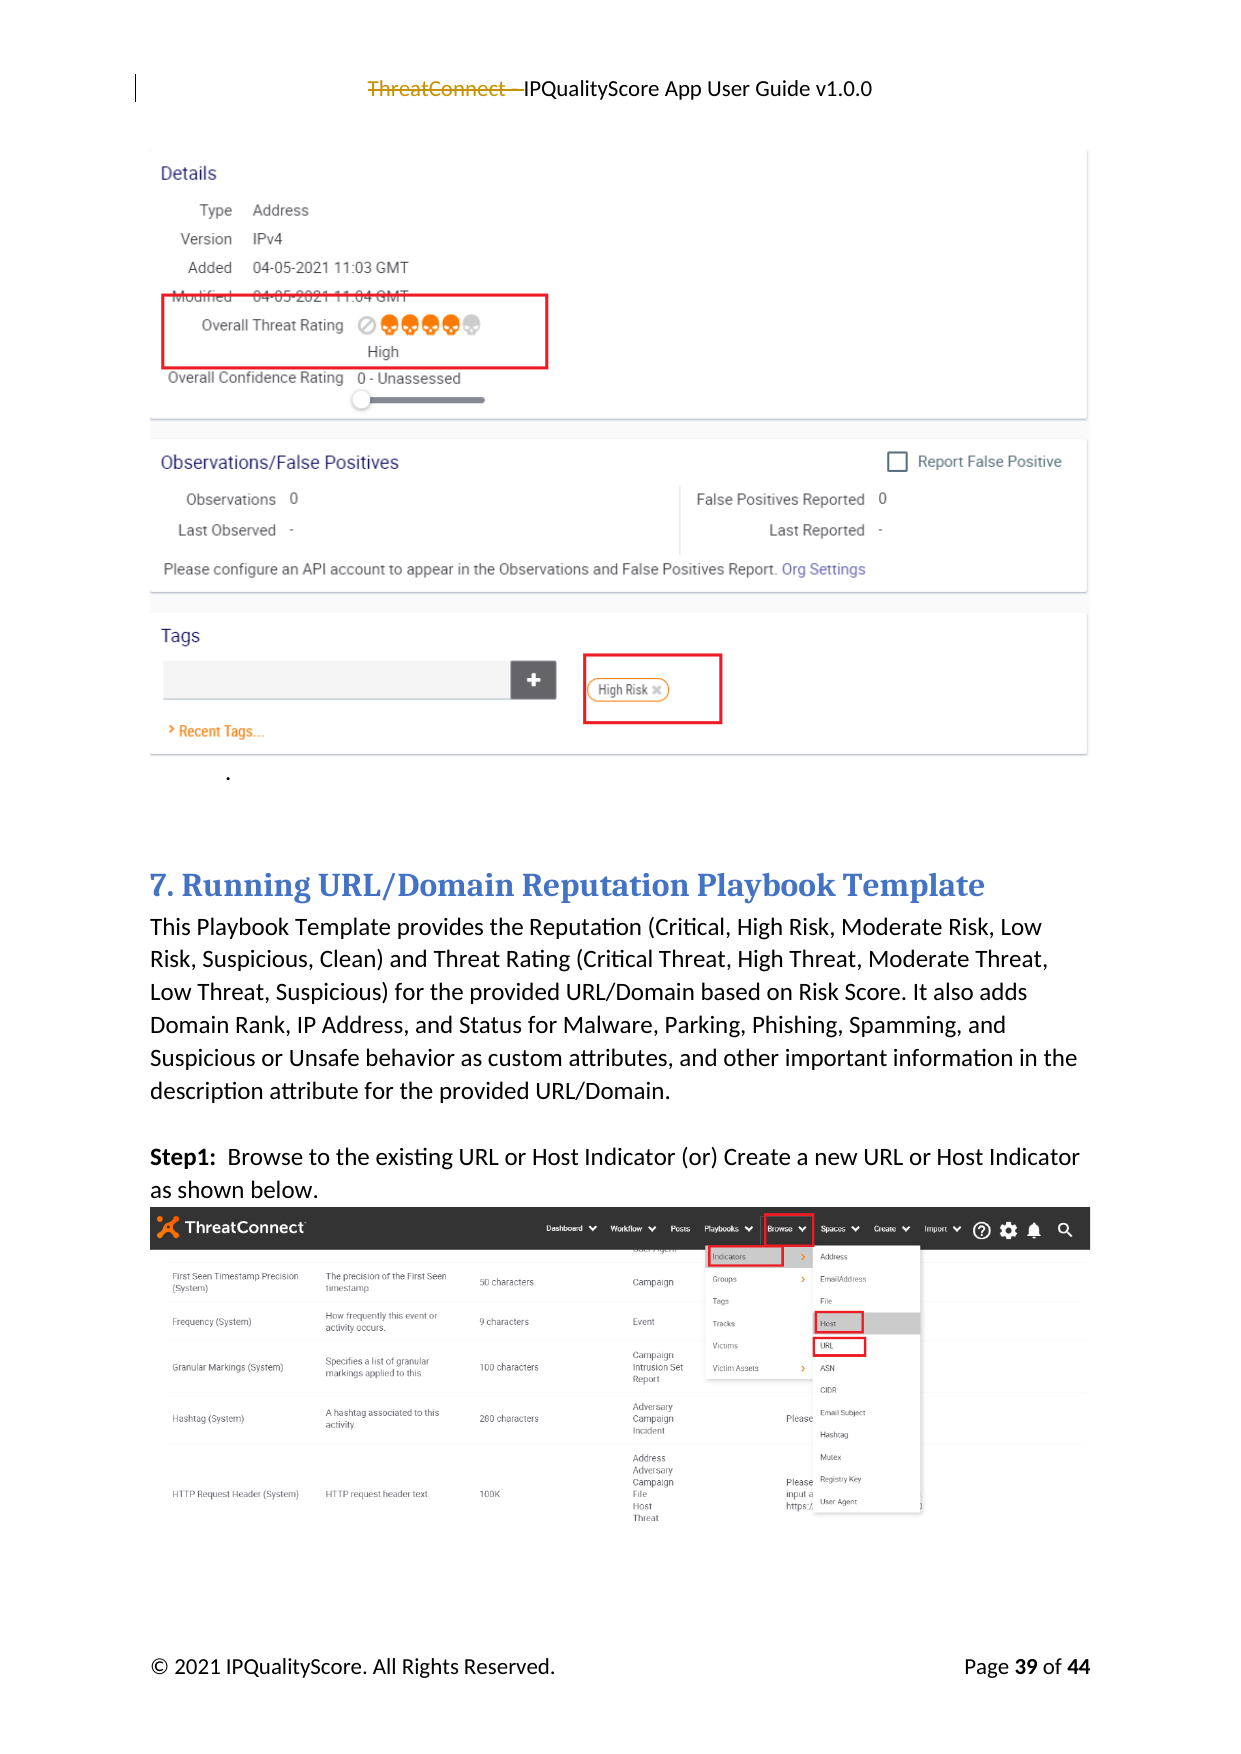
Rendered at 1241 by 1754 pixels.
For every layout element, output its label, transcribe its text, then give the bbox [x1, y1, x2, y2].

subtitle 7. Running URL/Domain Reputation Playbook Template [150, 867, 1090, 905]
list This Playbook Template provides the Reputation (Critical, High Risk, Moderate Risk, Low Risk, Suspicious, Clean) and Threat Rating (Critical Threat, High Threat, Moderate Threat, Low Threat, Suspicious) for the provided URL/Domain based on Risk Score. It also adds Domain Rank, IP Address, and Status for Malware, Parking, Phishing, Spamming, and Suspicious or Unsafe behavior as custom attributes, and other important information in the description attribute for the provided URL/Domain. [150, 911, 1090, 1106]
picture [150, 150, 1091, 756]
picture [150, 1207, 1091, 1523]
list Step1: Browse to the existing URL or Host Indicator (or) Create a new URL or Host Indicator as shown below. [150, 1141, 1090, 1204]
text . [150, 756, 1090, 786]
